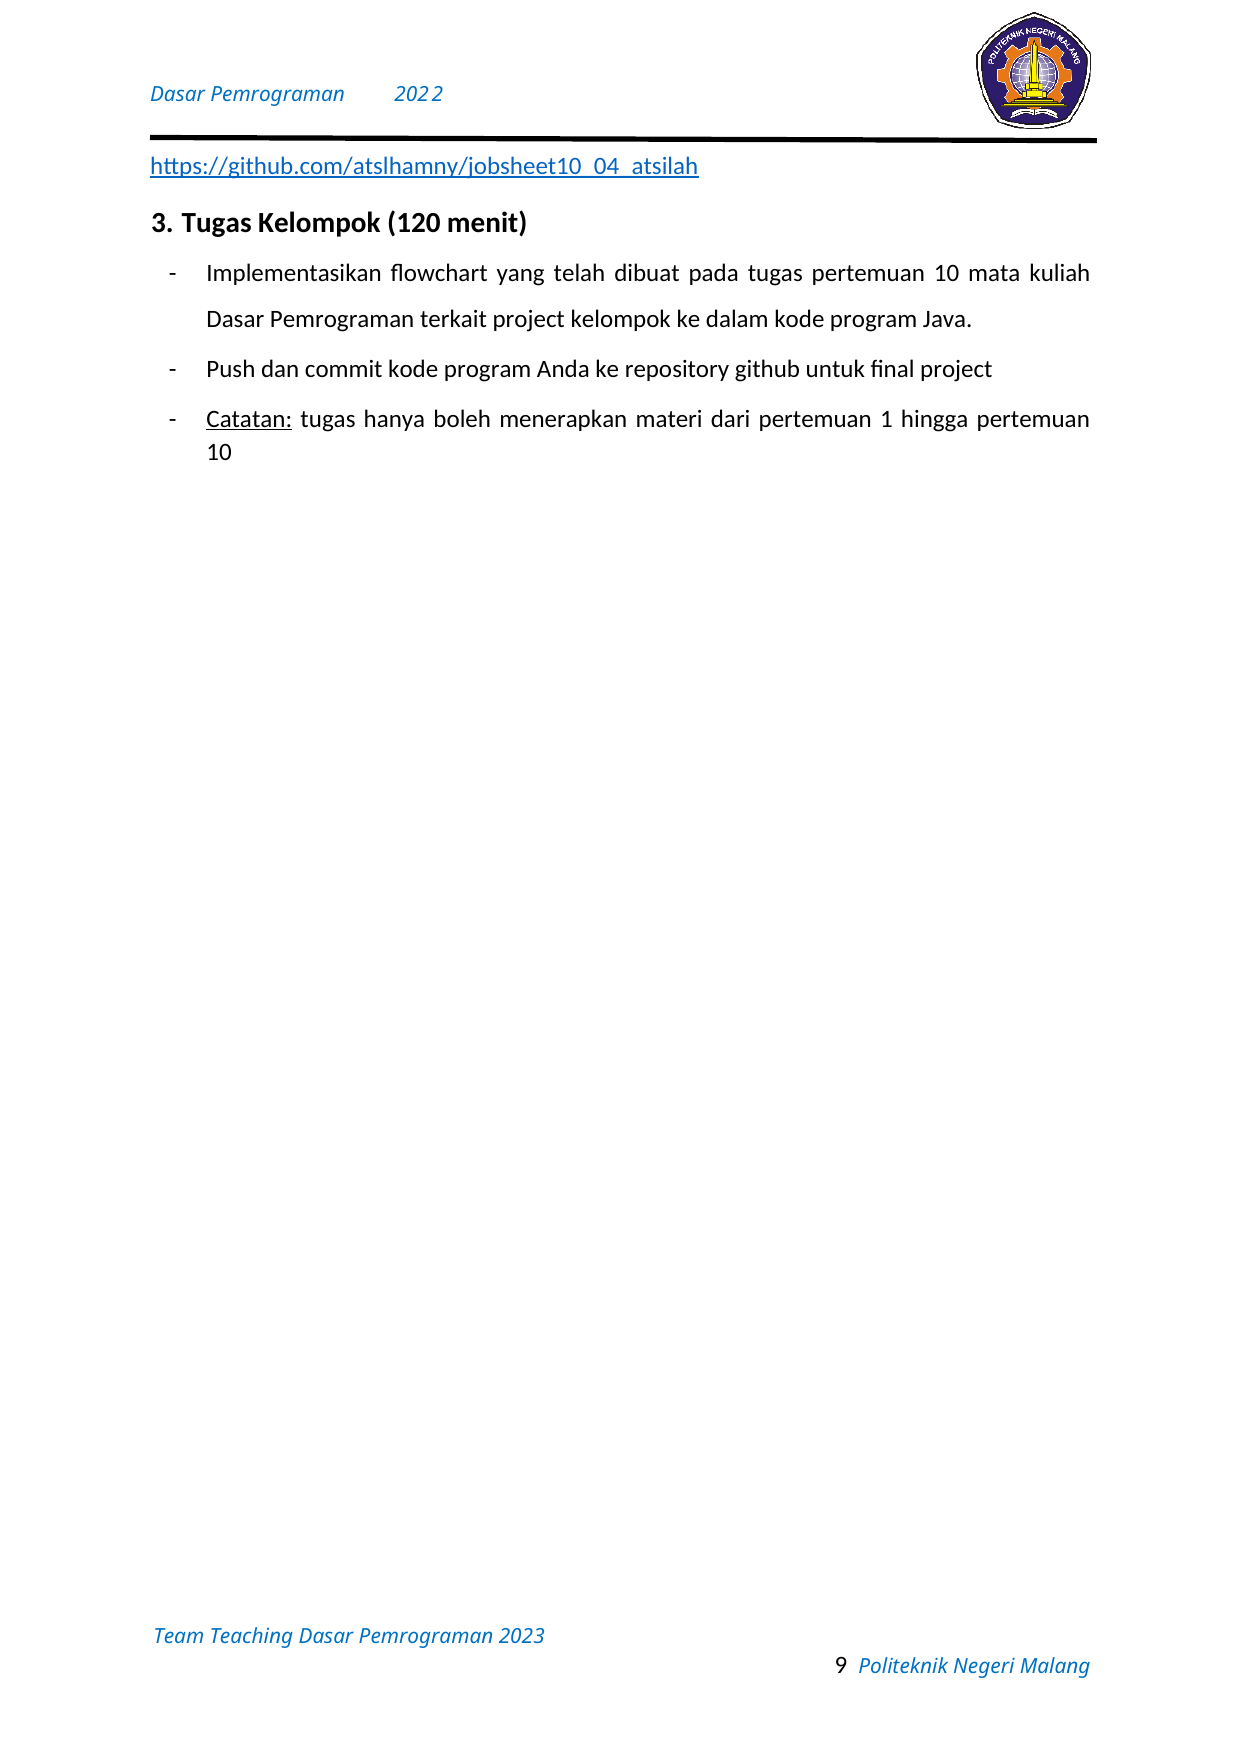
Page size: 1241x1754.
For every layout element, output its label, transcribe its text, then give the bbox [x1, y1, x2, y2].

list Catatan: tugas hanya boleh menerapkan materi dari pertemuan 1 hingga pertemuan 10 [169, 403, 1092, 466]
picture [976, 12, 1091, 129]
list Push dan commit kode program Anda ke repository github untuk final project [169, 353, 1092, 383]
list Implementasikan flowchart yang telah dibuat pada tugas pertemuan 10 mata kuliah Dasar Pemrograman terkait project kelompok ke dalam kode program Java. [169, 258, 1092, 334]
text https://github.com/atslhamny/jobsheet10_04_atsilah [150, 150, 1171, 181]
subtitle 3. Tugas Kelompok (120 menit) [151, 204, 1130, 240]
